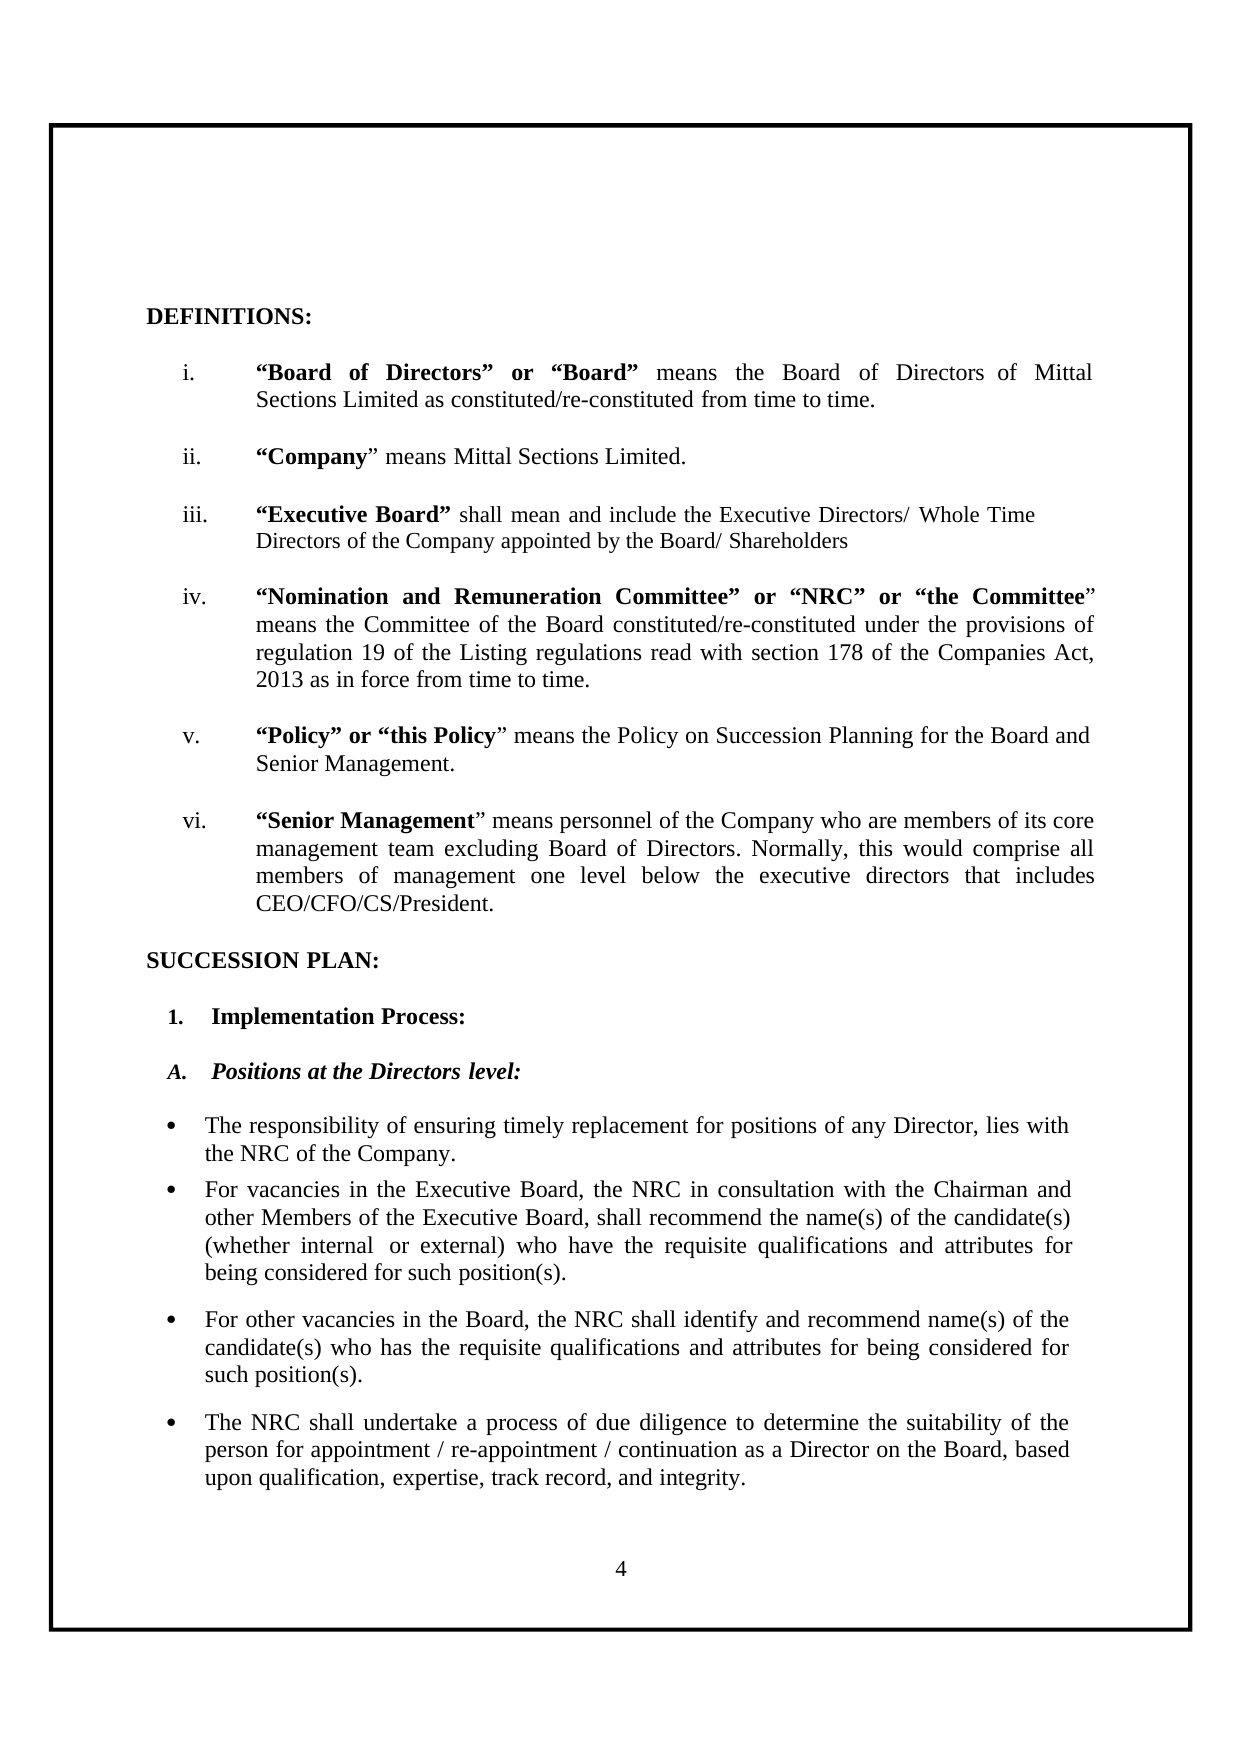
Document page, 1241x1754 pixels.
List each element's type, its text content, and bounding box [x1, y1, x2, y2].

list “Board of Directors” or “Board” means the Board of Directors of Mittal Sections Limited as constituted/re-constituted from time to time. [182, 357, 1093, 413]
list For other vacancies in the Board, the NRC shall identify and recommend name(s) of the candidate(s) who has the requisite qualifications and attributes for being considered for such position(s). [167, 1305, 1071, 1388]
subtitle Positions at the Directors level: [167, 1057, 1109, 1084]
list The responsibility of ensuring timely replacement for positions of any Director, lies with the NRC of the Company. [167, 1111, 1071, 1167]
list “Senior Management” means personnel of the Company who are members of its core management team excluding Board of Directors. Normally, this would comprise all members of management one level below the executive directors that includes CEO/CFO/CS/President. [182, 806, 1096, 916]
list “Policy” or “this Policy” means the Policy on Succession Planning for the Board and Senior Management. [182, 722, 1092, 777]
list For vacancies in the Executive Board, the NRC in consultation with the Chairman and other Members of the Executive Board, shall recommend the name(s) of the candidate(s) (whether internal or external) who have the requisite qualifications and attributes for being considered for such position(s). [167, 1175, 1073, 1286]
list “Nomination and Remuneration Committee” or “NRC” or “the Committee” means the Committee of the Board constituted/re-constituted under the provisions of regulation 19 of the Listing regulations read with section 178 of the Companies Act, 2013 as in force from time to time. [182, 582, 1096, 693]
list Implementation Process: [167, 1002, 1109, 1030]
list The NRC shall undertake a process of due diligence to determine the suitability of the person for appointment / re-appointment / continuation as a Director on the Board, based upon qualification, expertise, track record, and integrity. [167, 1408, 1072, 1491]
list “Executive Board” shall mean and include the Executive Directors/ Whole Time Directors of the Company appointed by the Board/ Shareholders [182, 500, 1036, 554]
subtitle SUCCESSION PLAN: [146, 946, 1109, 974]
subtitle DEFINITIONS: [146, 302, 1109, 329]
list “Company” means Mittal Sections Limited. [182, 442, 1109, 470]
